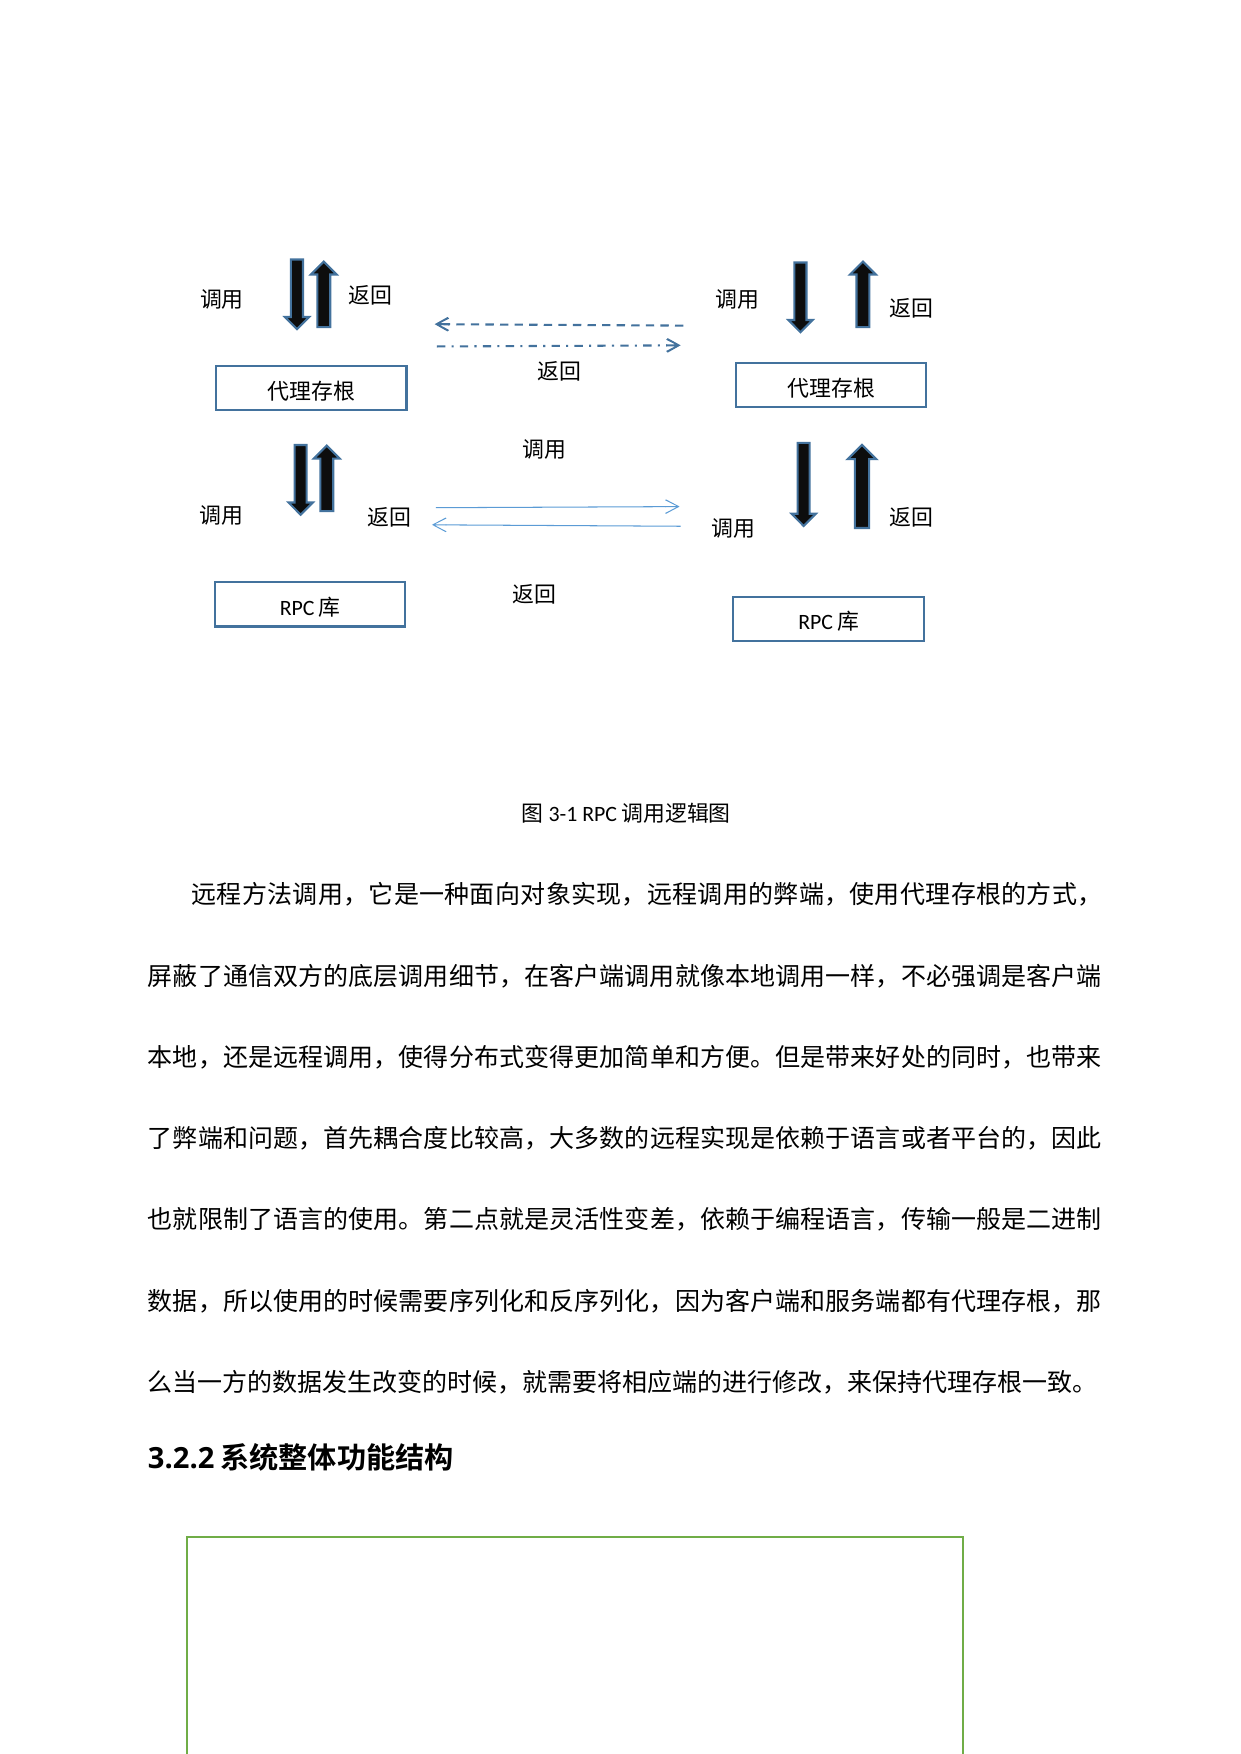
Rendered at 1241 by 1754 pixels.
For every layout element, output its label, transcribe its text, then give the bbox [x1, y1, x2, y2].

subtitle 3.2.2系统整体功能结构 [148, 1423, 1104, 1488]
list 远程方法调用，它是一种面向对象实现，远程调用的弊端，使用代理存根的方式，屏蔽了通信双方的底层调用细节，在客户端调用就像本地调用一样，不必强调是客户端本地，还是远程调用，使得分布式变得更加简单和方便。但是带来好处的同时，也带来了弊端和问题，首先耦合度比较高，大多数的远程实现是依赖于语言或者平台的，因此也就限制了语言的使用。第二点就是灵活性变差，依赖于编程语言，传输一般是二进制数据，所以使用的时候需要序列化和反序列化，因为客户端和服务端都有代理存根，那么当一方的数据发生改变的时候，就需要将相应端的进行修改，来保持代理存根一致。 [148, 861, 1104, 1413]
text 图 3-1 RPC调用逻辑图 [148, 796, 1104, 828]
